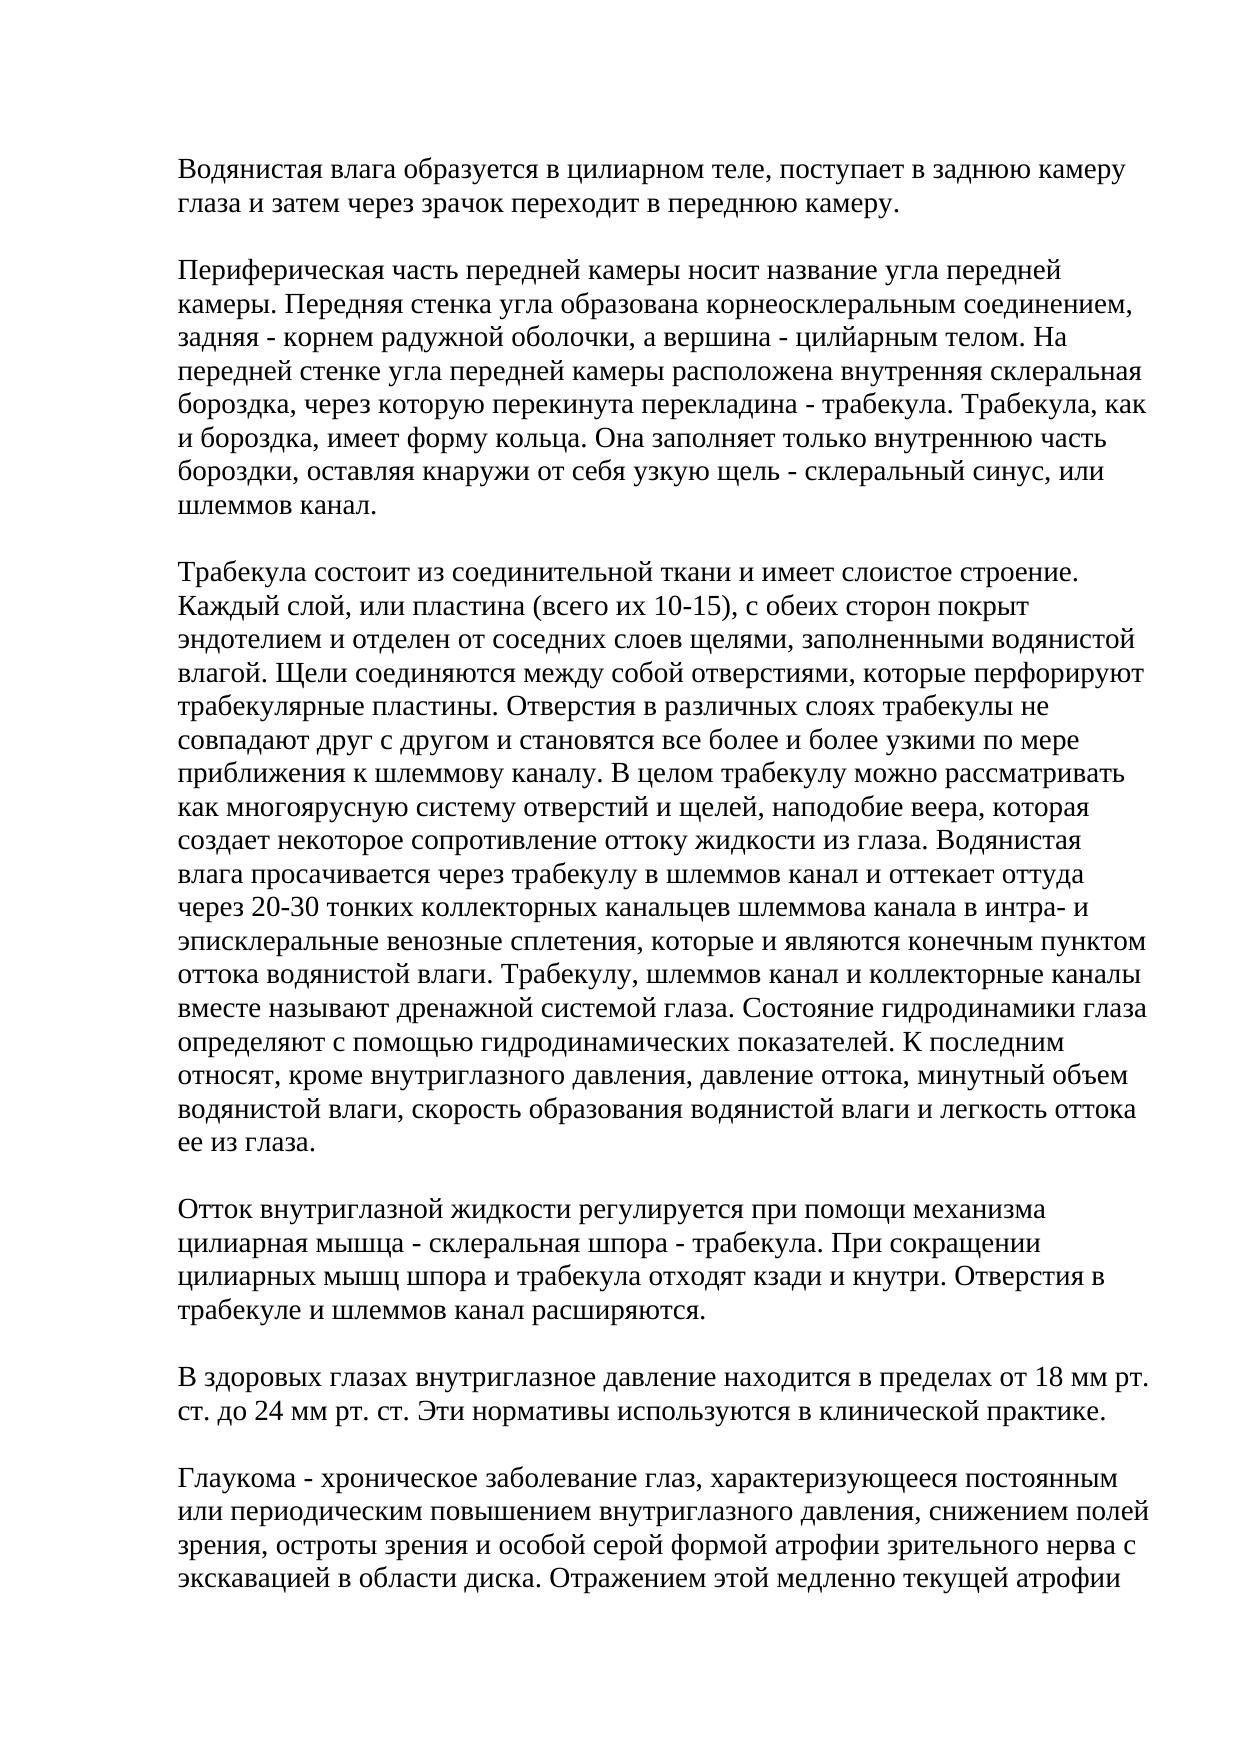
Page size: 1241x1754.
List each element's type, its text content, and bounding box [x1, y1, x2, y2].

text В здоровых глазах внутриглазное давление находится в пределах от рт. ст. до рт. ст. Эти нормативы используются в клинической практике. [177, 1359, 1152, 1426]
text Водянистая влага образуется в цилиарном теле, поступает в заднюю камеру глаза и затем через зрачок переходит в переднюю камеру. [177, 152, 1152, 219]
text Периферическая часть передней камеры носит название угла передней камеры. Передняя стенка угла образована корнеосклеральным соединением, задняя - корнем радужной оболочки, а вершина - цилйарным телом. На передней стенке угла передней камеры расположена внутренняя склеральная бороздка, через которую перекинута перекладина - трабекула. Трабекула, как и бороздка, имеет форму кольца. Она заполняет только внутреннюю часть бороздки, оставляя кнаружи от себя узкую щель - склеральный синус, или шлеммов канал. [177, 252, 1152, 521]
text Трабекула состоит из соединительной ткани и имеет слоистое строение. Каждый слой, или пластина (всего их 10-15), с обеих сторон покрыт эндотелием и отделен от соседних слоев щелями, заполненными водянистой влагой. Щели соединяются между собой отверстиями, которые перфорируют трабекулярные пластины. Отверстия в различных слоях трабекулы не совпадают друг с другом и становятся все более и более узкими по мере приближения к шлеммову каналу. В целом трабекулу можно рассматривать как многоярусную систему отверстий и щелей, наподобие веера, которая создает некоторое сопротивление оттоку жидкости из глаза. Водянистая влага просачивается через трабекулу в шлеммов канал и оттекает оттуда через 20-30 тонких коллекторных канальцев шлеммова канала в интра- и эписклеральные венозные сплетения, которые и являются конечным пунктом оттока водянистой влаги. Трабекулу, шлеммов канал и коллекторные каналы вместе называют дренажной системой глаза. Состояние гидродинамики глаза определяют с помощью гидродинамических показателей. К последним относят, кроме внутриглазного давления, давление оттока, минутный объем водянистой влаги, скорость образования водянистой влаги и легкость оттока ее из глаза. [177, 554, 1152, 1158]
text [177, 1460, 1152, 1594]
text Отток внутриглазной жидкости регулируется при помощи механизма цилиарная мышца - склеральная шпора - трабекула. При сокращении цилиарных мышц шпора и трабекула отходят кзади и кнутри. Отверстия в трабекуле и шлеммов канал расширяются. [177, 1191, 1152, 1326]
